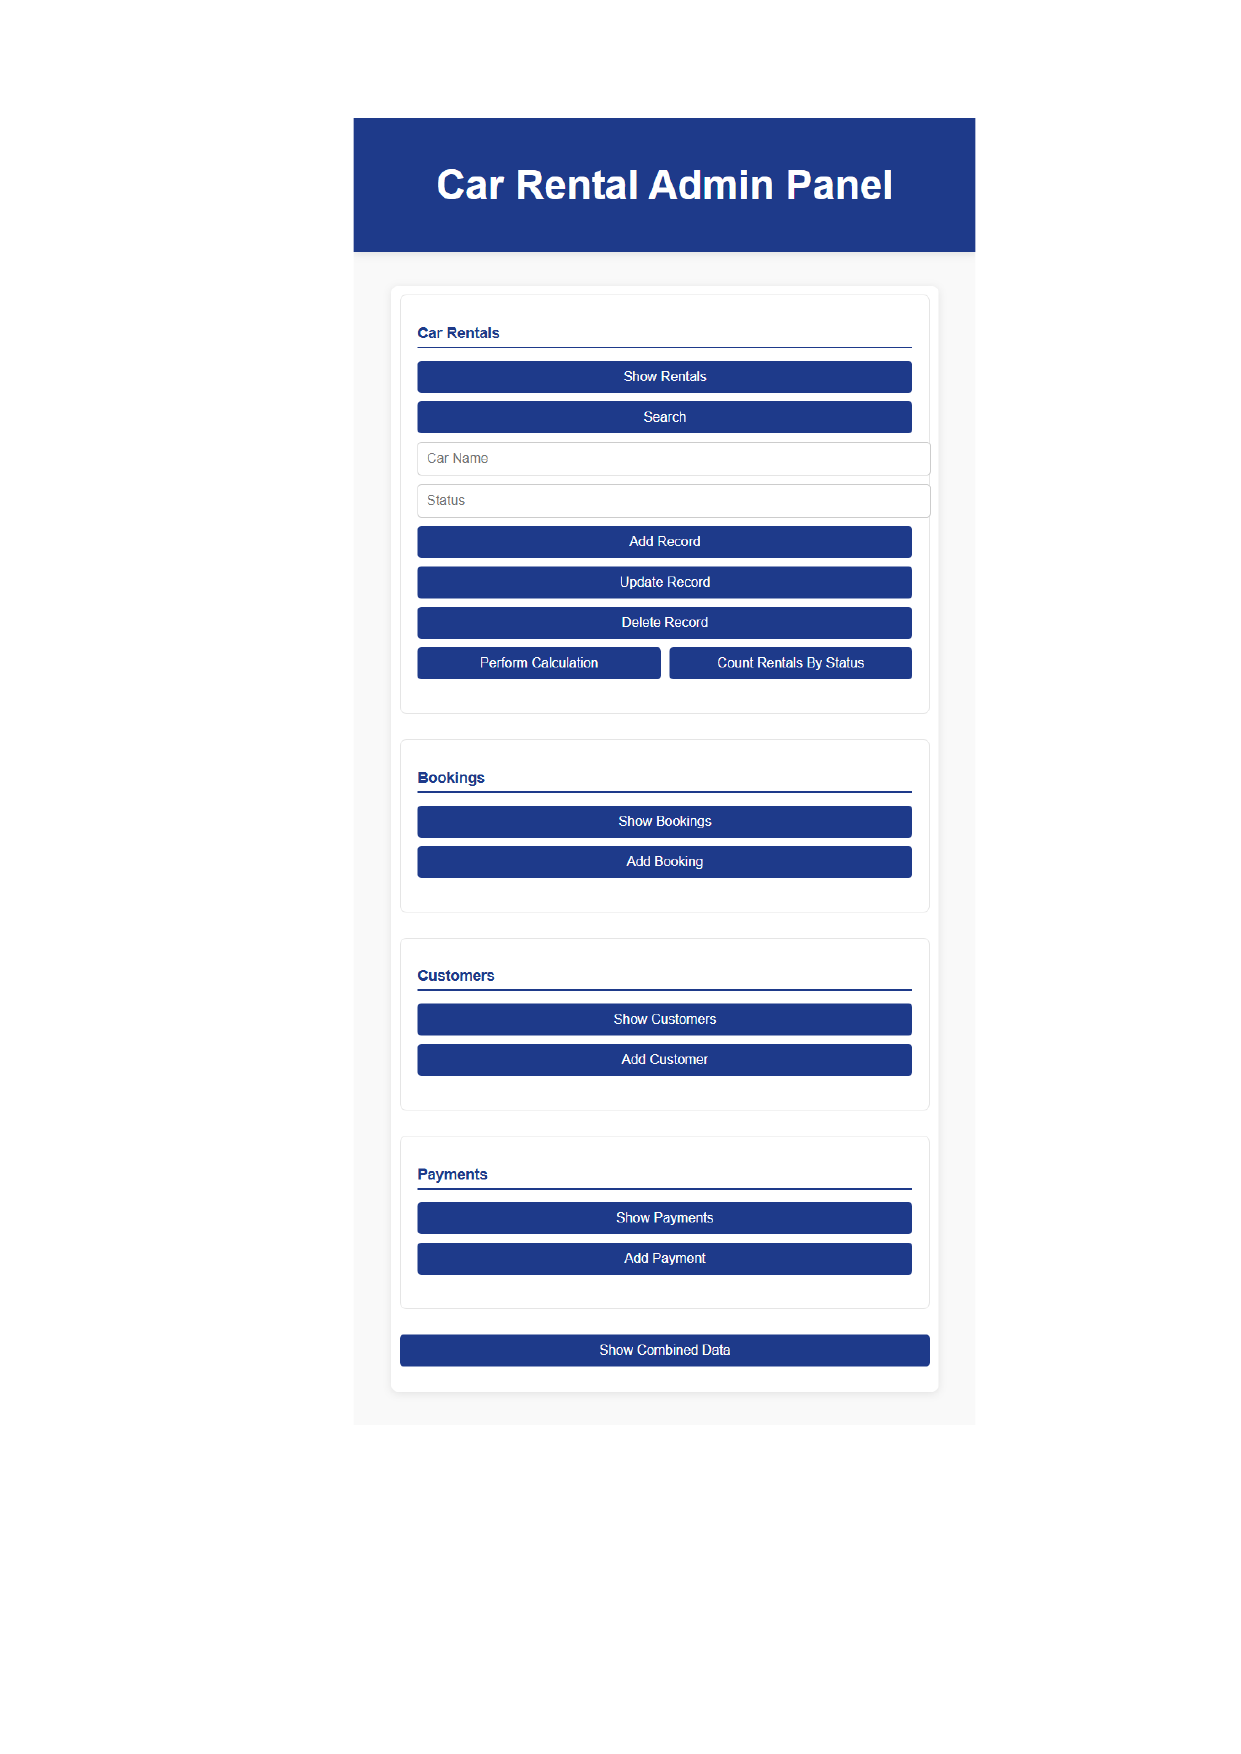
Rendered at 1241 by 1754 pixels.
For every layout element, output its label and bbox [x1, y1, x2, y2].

picture [353, 118, 976, 1425]
